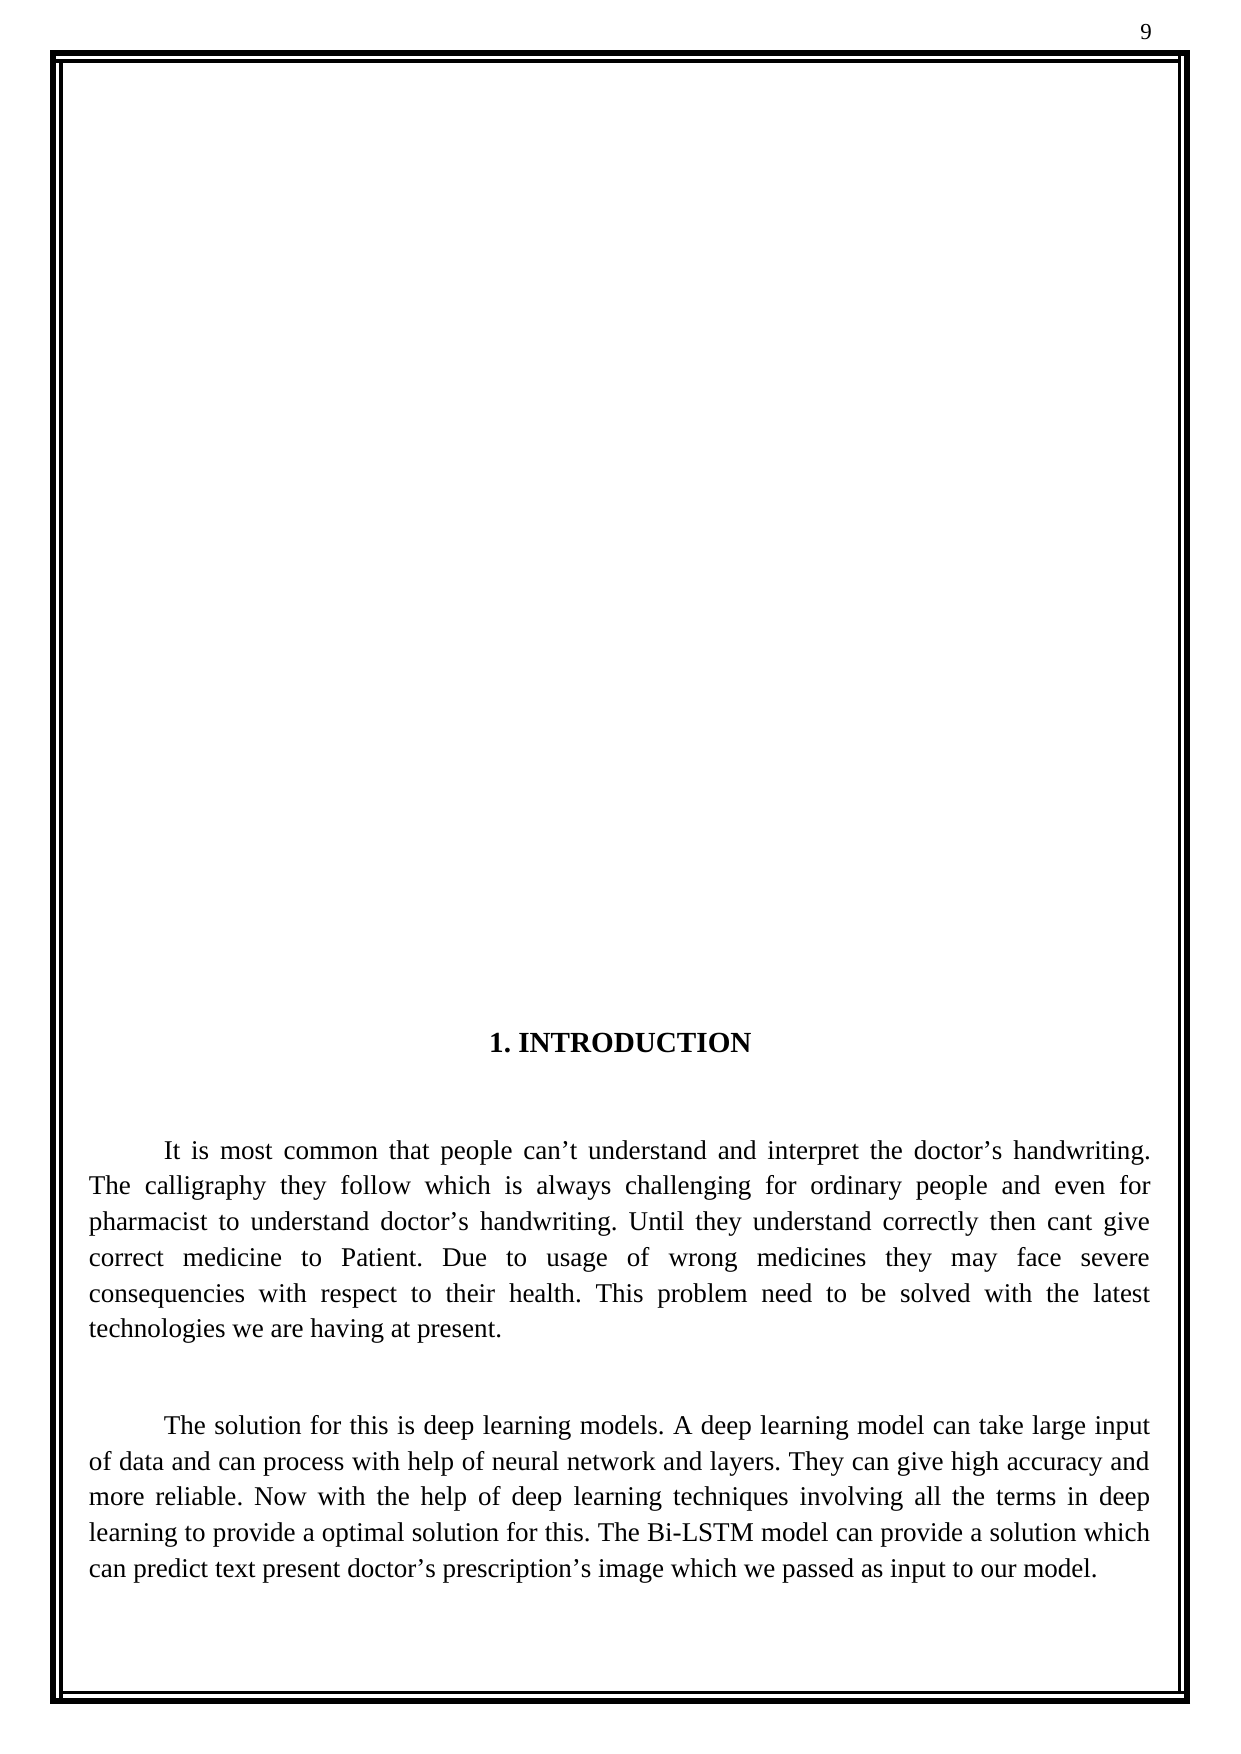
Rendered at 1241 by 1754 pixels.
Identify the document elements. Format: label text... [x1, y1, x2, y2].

text 1. INTRODUCTION [89, 1025, 1152, 1059]
text The solution for this is deep learning models. A deep learning model can take large input of data and can process with help of neural network and layers. They can give high accuracy and more reliable. Now with the help of deep learning techniques involving all the terms in deep learning to provide a optimal solution for this. The Bi-LSTM model can provide a solution which can predict text present doctor’s prescription’s image which we passed as input to our model. [89, 1409, 1152, 1583]
text It is most common that people can’t understand and interpret the doctor’s handwriting. The calligraphy they follow which is always challenging for ordinary people and even for pharmacist to understand doctor’s handwriting. Until they understand correctly then cant give correct medicine to Patient. Due to usage of wrong medicines they may face severe consequencies with respect to their health. This problem need to be solved with the latest technologies we are having at present. [89, 1134, 1152, 1343]
